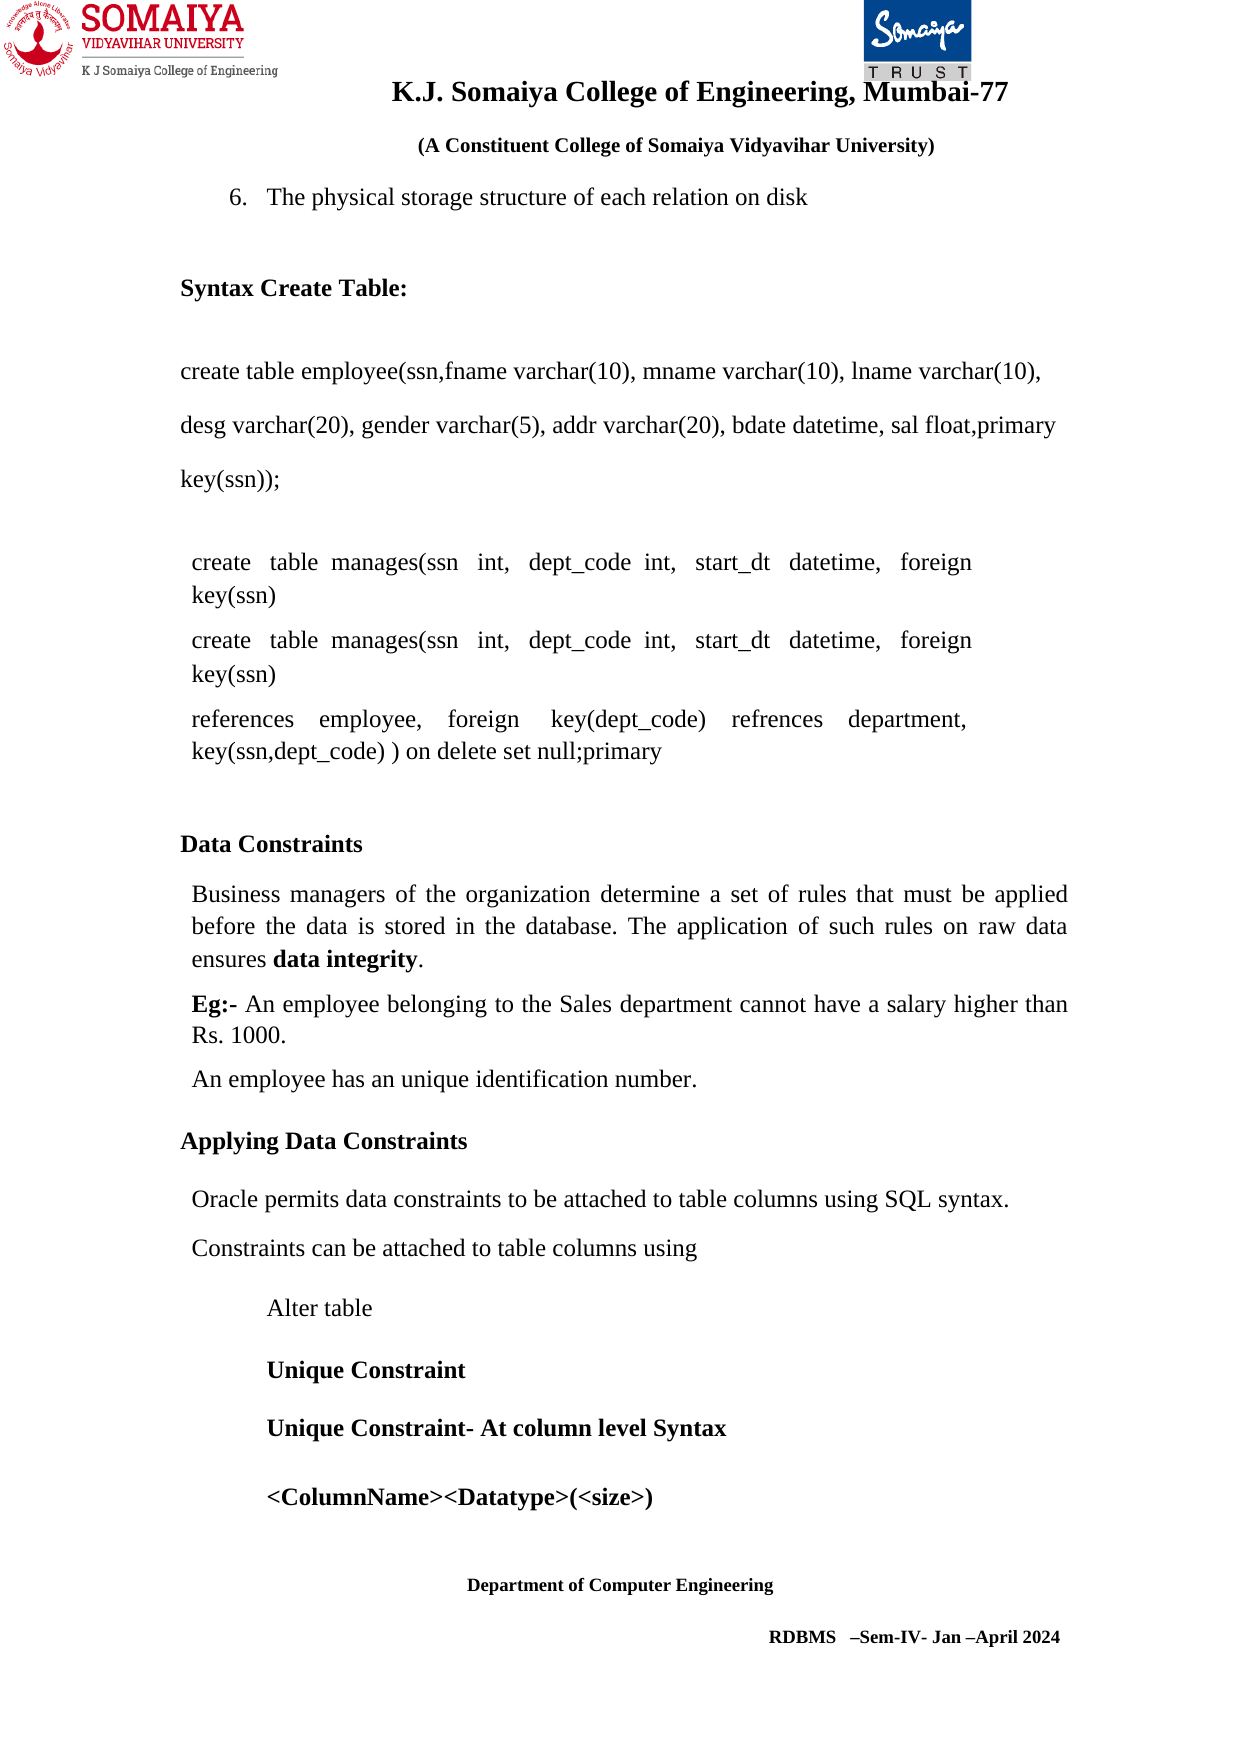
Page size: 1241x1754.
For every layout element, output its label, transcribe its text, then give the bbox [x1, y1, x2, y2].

text An employee has an unique identification number. [191, 1064, 1068, 1093]
text <ColumnName><Datatype>(<size>) [266, 1482, 1068, 1511]
text Unique Constraint [266, 1356, 1068, 1384]
text create table manages(ssn int, dept_code int, start_dt datetime, foreign key(ssn) [191, 626, 1062, 687]
text create table manages(ssn int, dept_code int, start_dt datetime, foreign key(ssn) [191, 547, 1062, 609]
text Alter table [266, 1293, 1068, 1322]
text Unique Constraint- At column level Syntax [266, 1413, 1068, 1442]
picture [863, 0, 972, 81]
text Data Constraints [180, 829, 1068, 858]
picture [0, 0, 283, 83]
text Applying Data Constraints [180, 1126, 1068, 1155]
text references employee, foreign key(dept_code) refrences department, key(ssn,dept_code) ) on delete set null;primary [191, 704, 1062, 764]
text Business managers of the organization determine a set of rules that must be applied before the data is stored in the database. The application of such rules on raw data ensures data integrity. [191, 879, 1068, 972]
text Eg:- An employee belonging to the Sales department cannot have a salary higher than Rs. 1000. [191, 989, 1068, 1049]
list The physical storage structure of each relation on disk [229, 182, 1062, 211]
text Syntax Create Table: [180, 273, 1062, 302]
text Oracle permits data constraints to be attached to table columns using SQL syntax. Constraints can be attached to table columns using [191, 1184, 1068, 1261]
text create table employee(ssn,fname varchar(10), mname varchar(10), lname varchar(10), desg varchar(20), gender varchar(5), addr varchar(20), bdate datetime, sal float,primary key(ssn)); [180, 356, 1062, 493]
